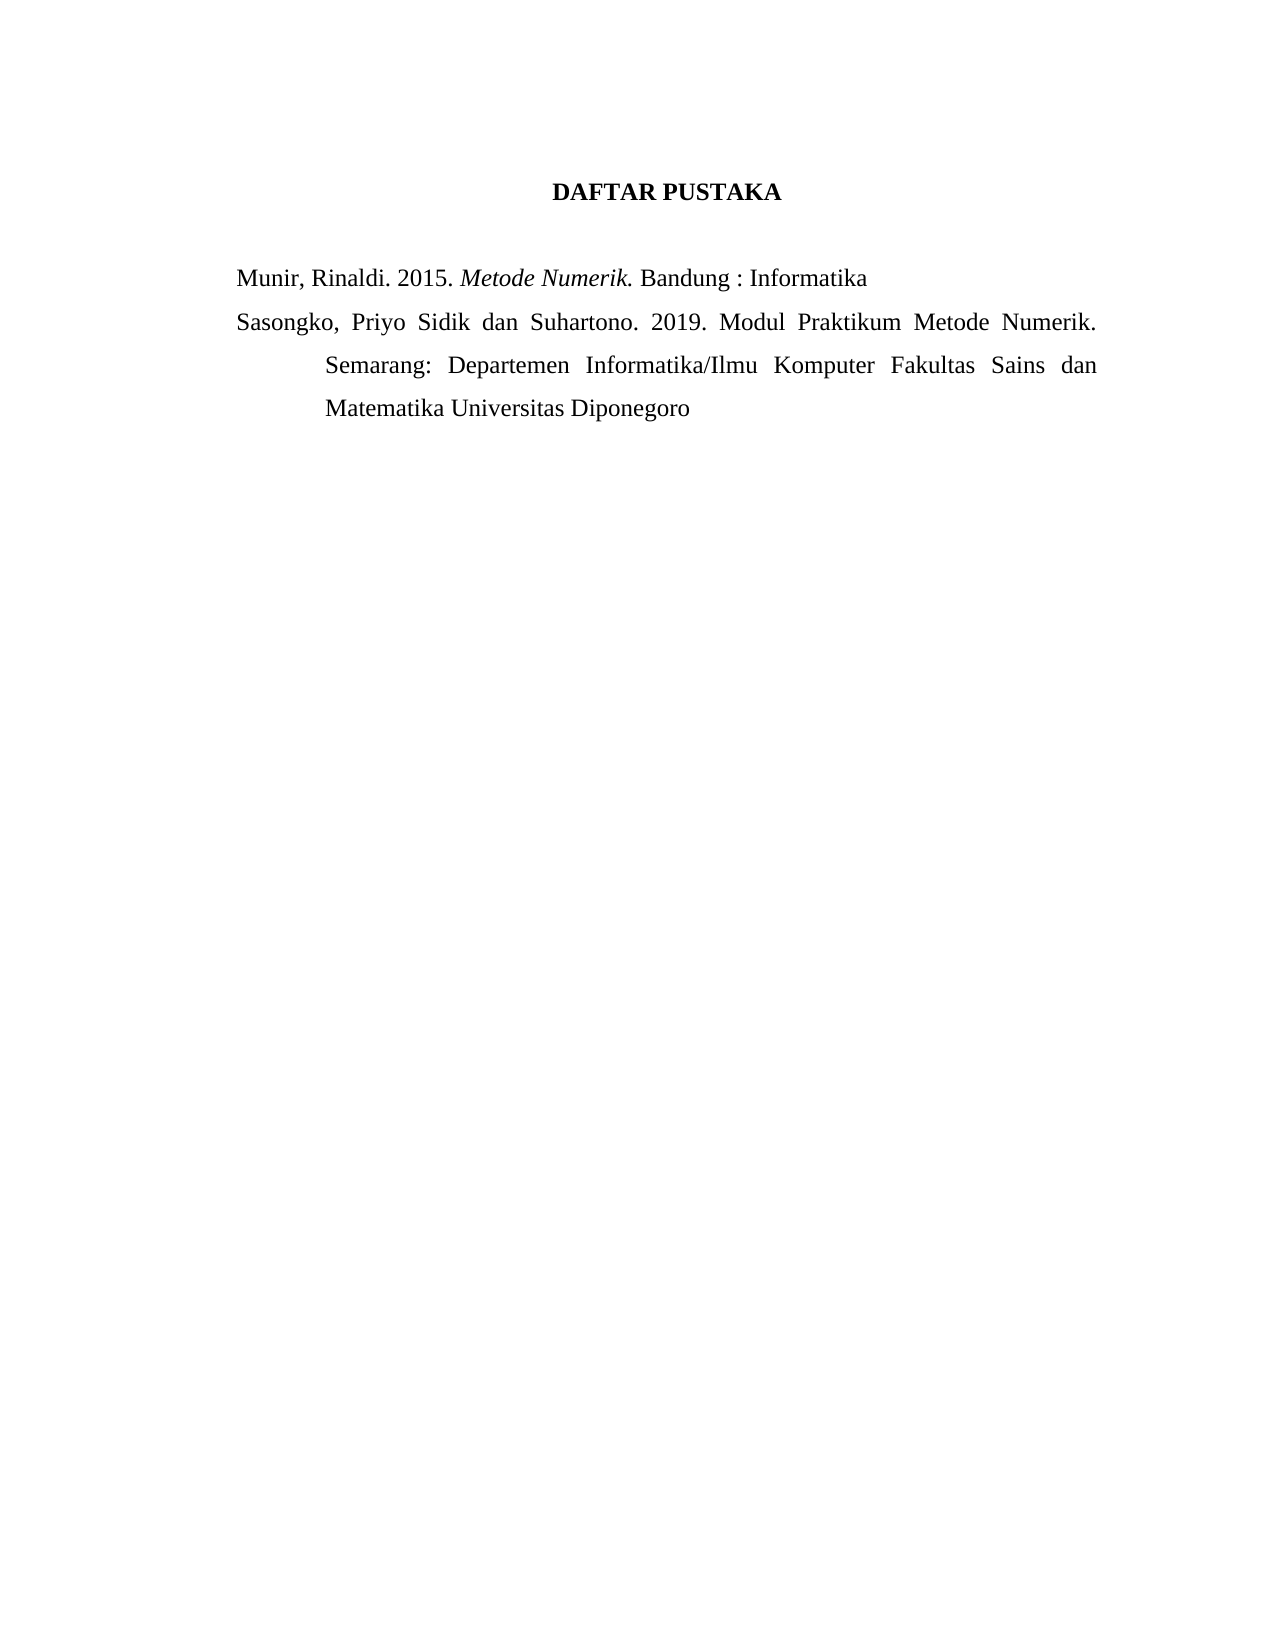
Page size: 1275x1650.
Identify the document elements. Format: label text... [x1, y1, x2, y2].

text Munir, Rinaldi. 2015. Metode Numerik. Bandung : Informatika [236, 263, 1098, 292]
text DAFTAR PUSTAKA [236, 177, 1098, 206]
text Sasongko, Priyo Sidik dan Suhartono. 2019. Modul Praktikum Metode Numerik. Semarang: Departemen Informatika/Ilmu Komputer Fakultas Sains dan Matematika Universitas Diponegoro [236, 307, 1098, 422]
